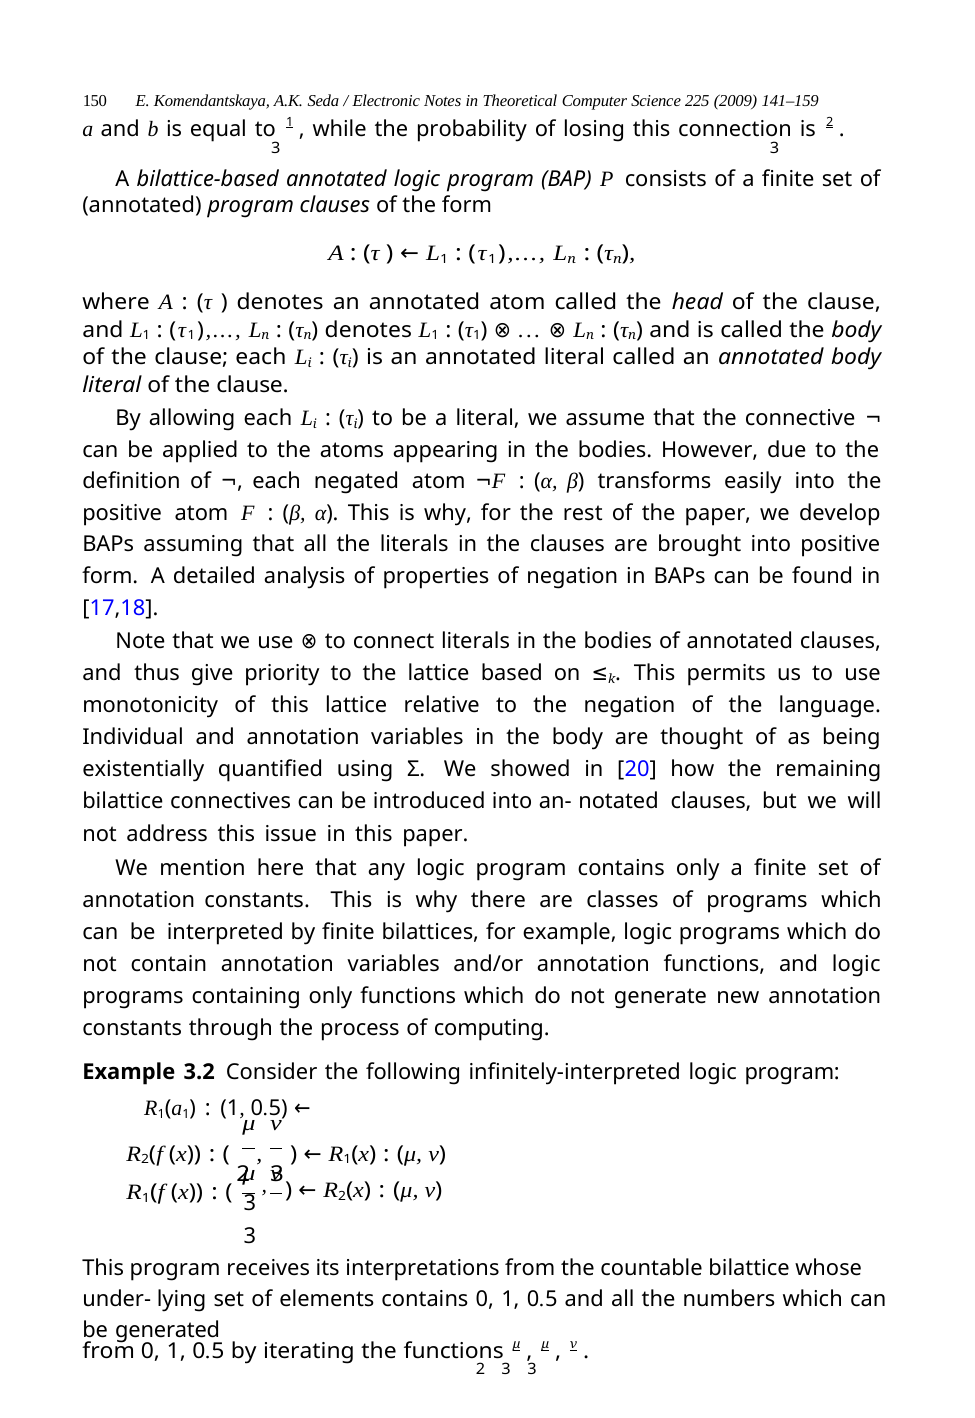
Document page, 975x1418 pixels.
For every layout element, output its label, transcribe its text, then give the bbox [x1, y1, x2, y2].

text A bilattice-based annotated logic program (BAP) P consists of a finite set of (annotated) program clauses of the form [82, 165, 881, 219]
text R1(a1) : (1, 0.5) ← [144, 1092, 923, 1122]
text 2 3 3 [476, 1361, 923, 1378]
text R2(f (x)) : ( 2 , 3 ) ← R1(x) : (μ, ν) [126, 1132, 923, 1168]
text A : (τ ) ← L1 : (τ1),..., Ln : (τn), [60, 237, 903, 267]
text where A : (τ ) denotes an annotated atom called the head of the clause, and L1 : (τ1),..., Ln : (τn) denotes L1 : (τ1) ⊗ ... ⊗ Ln : (τn) and is called the body of the clause; each Li : (τi) is an annotated literal called an annotated body literal of the clause. [82, 287, 881, 398]
text 3 3 [271, 140, 923, 157]
text By allowing each Li : (τi) to be a literal, we assume that the connective ¬ can be applied to the atoms appearing in the bodies. However, due to the definition of ¬, each negated atom ¬F : (α, β) transforms easily into the positive atom F : (β, α). This is why, for the rest of the paper, we develop BAPs assuming that all the literals in the clauses are brought into positive form. A detailed analysis of properties of negation in BAPs can be found in [17,18]. [82, 402, 881, 621]
text Example 3.2 Consider the following infinitely-interpreted logic program: [82, 1056, 923, 1086]
text This program receives its interpretations from the countable bilattice whose under- lying set of elements contains 0, 1, 0.5 and all the numbers which can be generated [82, 1252, 899, 1344]
text μ ν [245, 1168, 282, 1183]
text We mention here that any logic program contains only a finite set of annotation constants. This is why there are classes of programs which can be interpreted by finite bilattices, for example, logic programs which do not contain annotation variables and/or annotation functions, and logic programs containing only functions which do not generate new annotation constants through the process of computing. [82, 852, 881, 1042]
text from 0, 1, 0.5 by iterating the functions μ , μ , ν . [352, 1346, 923, 1361]
text ) ← R2(x) : (μ, ν) [285, 1174, 923, 1204]
text Note that we use ⊗ to connect literals in the bodies of annotated clauses, and thus give priority to the lattice based on ≤k. This permits us to use monotonicity of this lattice relative to the negation of the language. Individual and annotation variables in the body are thought of as being existentially quantified using Σ. We showed in [20] how the remaining bilattice connectives can be introduced into an- notated clauses, but we will not address this issue in this paper. [82, 625, 882, 847]
text a and b is equal to 1 , while the probability of losing this connection is 2 . [82, 120, 923, 140]
text 3 , 3 [243, 1183, 282, 1250]
